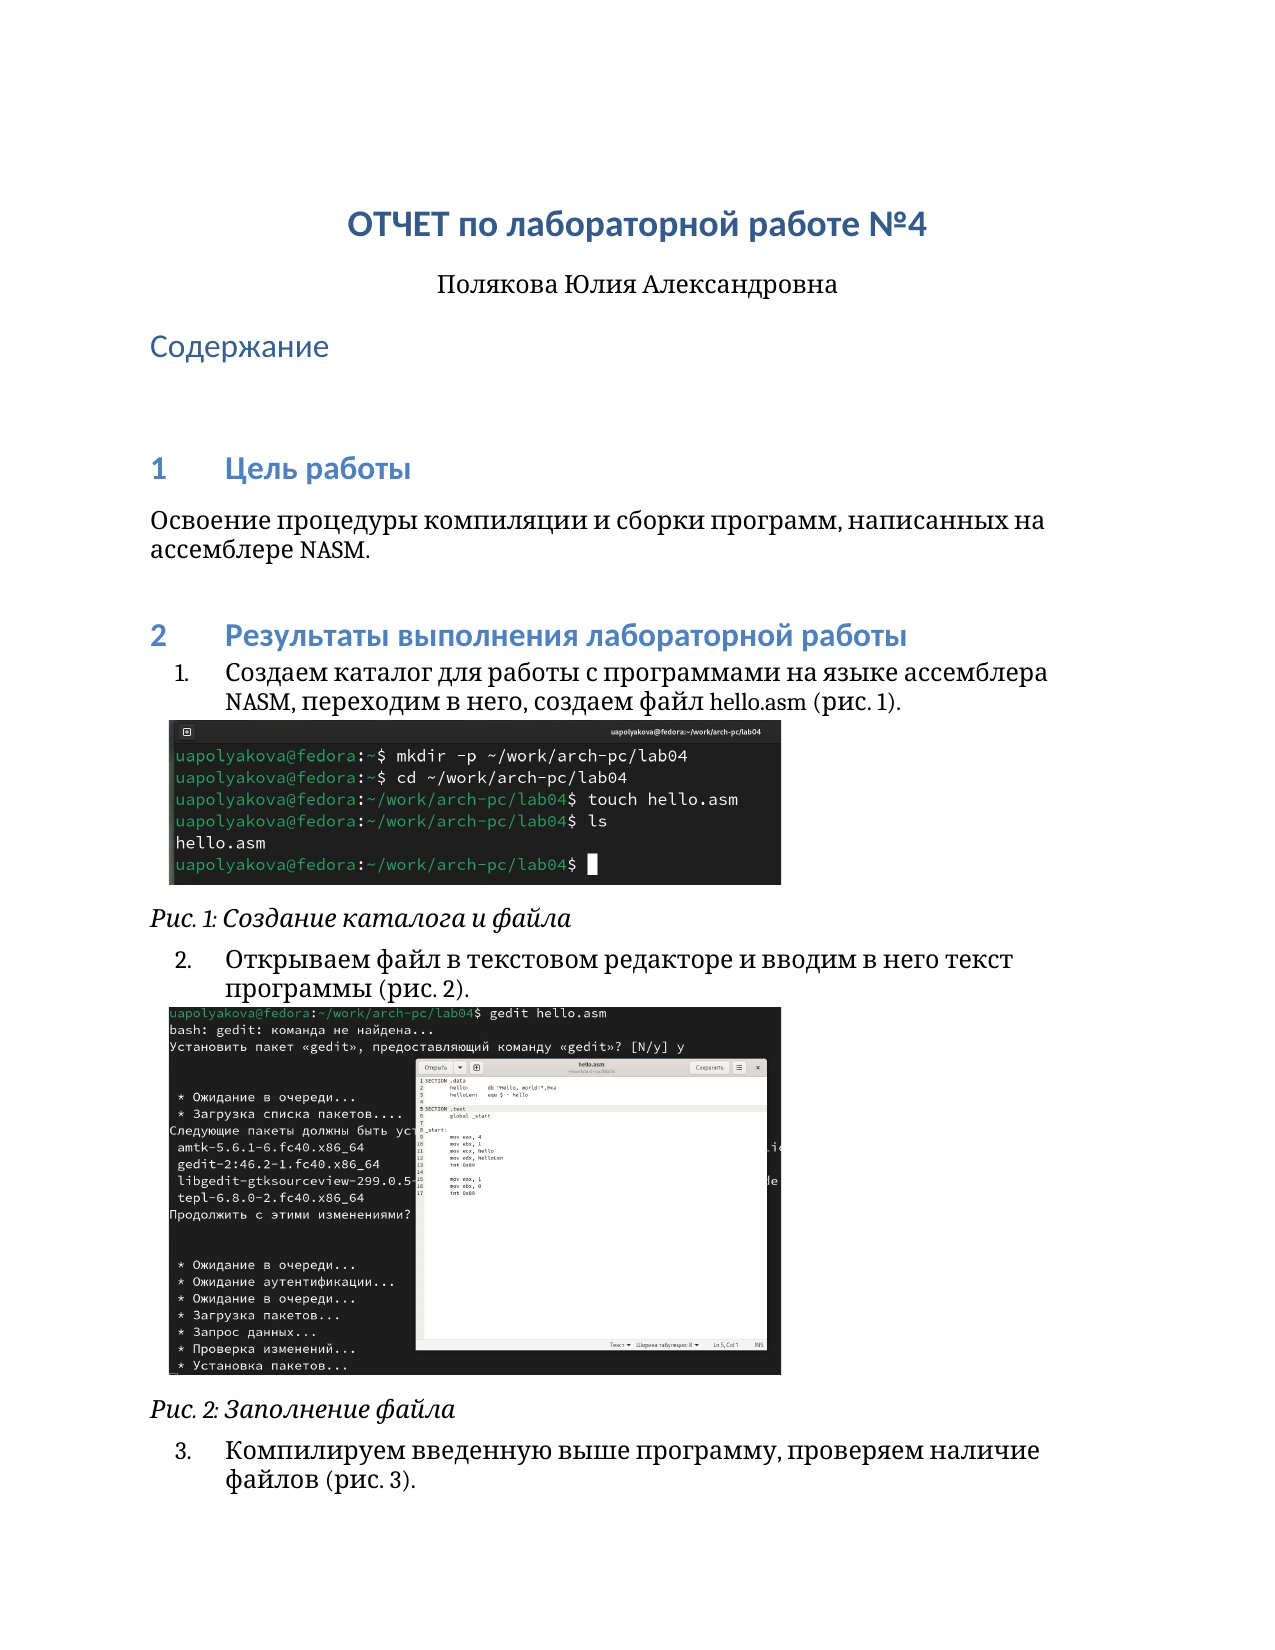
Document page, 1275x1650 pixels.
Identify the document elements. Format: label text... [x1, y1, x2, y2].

picture [168, 1007, 782, 1375]
text Рис. 2: Заполнение файла [150, 1396, 1125, 1424]
text Рис. 1: Создание каталога и файла [150, 905, 1125, 934]
text Полякова Юлия Александровна [150, 271, 1125, 299]
title ОТЧЕТ по лабораторной работе №4 [150, 200, 1125, 246]
list Создаем каталог для работы с программами на языке ассемблера NASM, переходим в него, создаем файл hello.asm (рис. 1). [175, 659, 1125, 716]
text Освоение процедуры компиляции и сборки программ, написанных на ассемблере NASM. [150, 507, 1125, 564]
list Открываем файл в текстовом редакторе и вводим в него текст программы (рис. 2). [175, 946, 1125, 1004]
subtitle 2 Результаты выполнения лабораторной работы [150, 614, 1125, 655]
list Компилируем введенную выше программу, проверяем наличие файлов (рис. 3). [175, 1437, 1125, 1494]
picture [168, 720, 782, 885]
subtitle 1 Цель работы [150, 447, 1125, 488]
